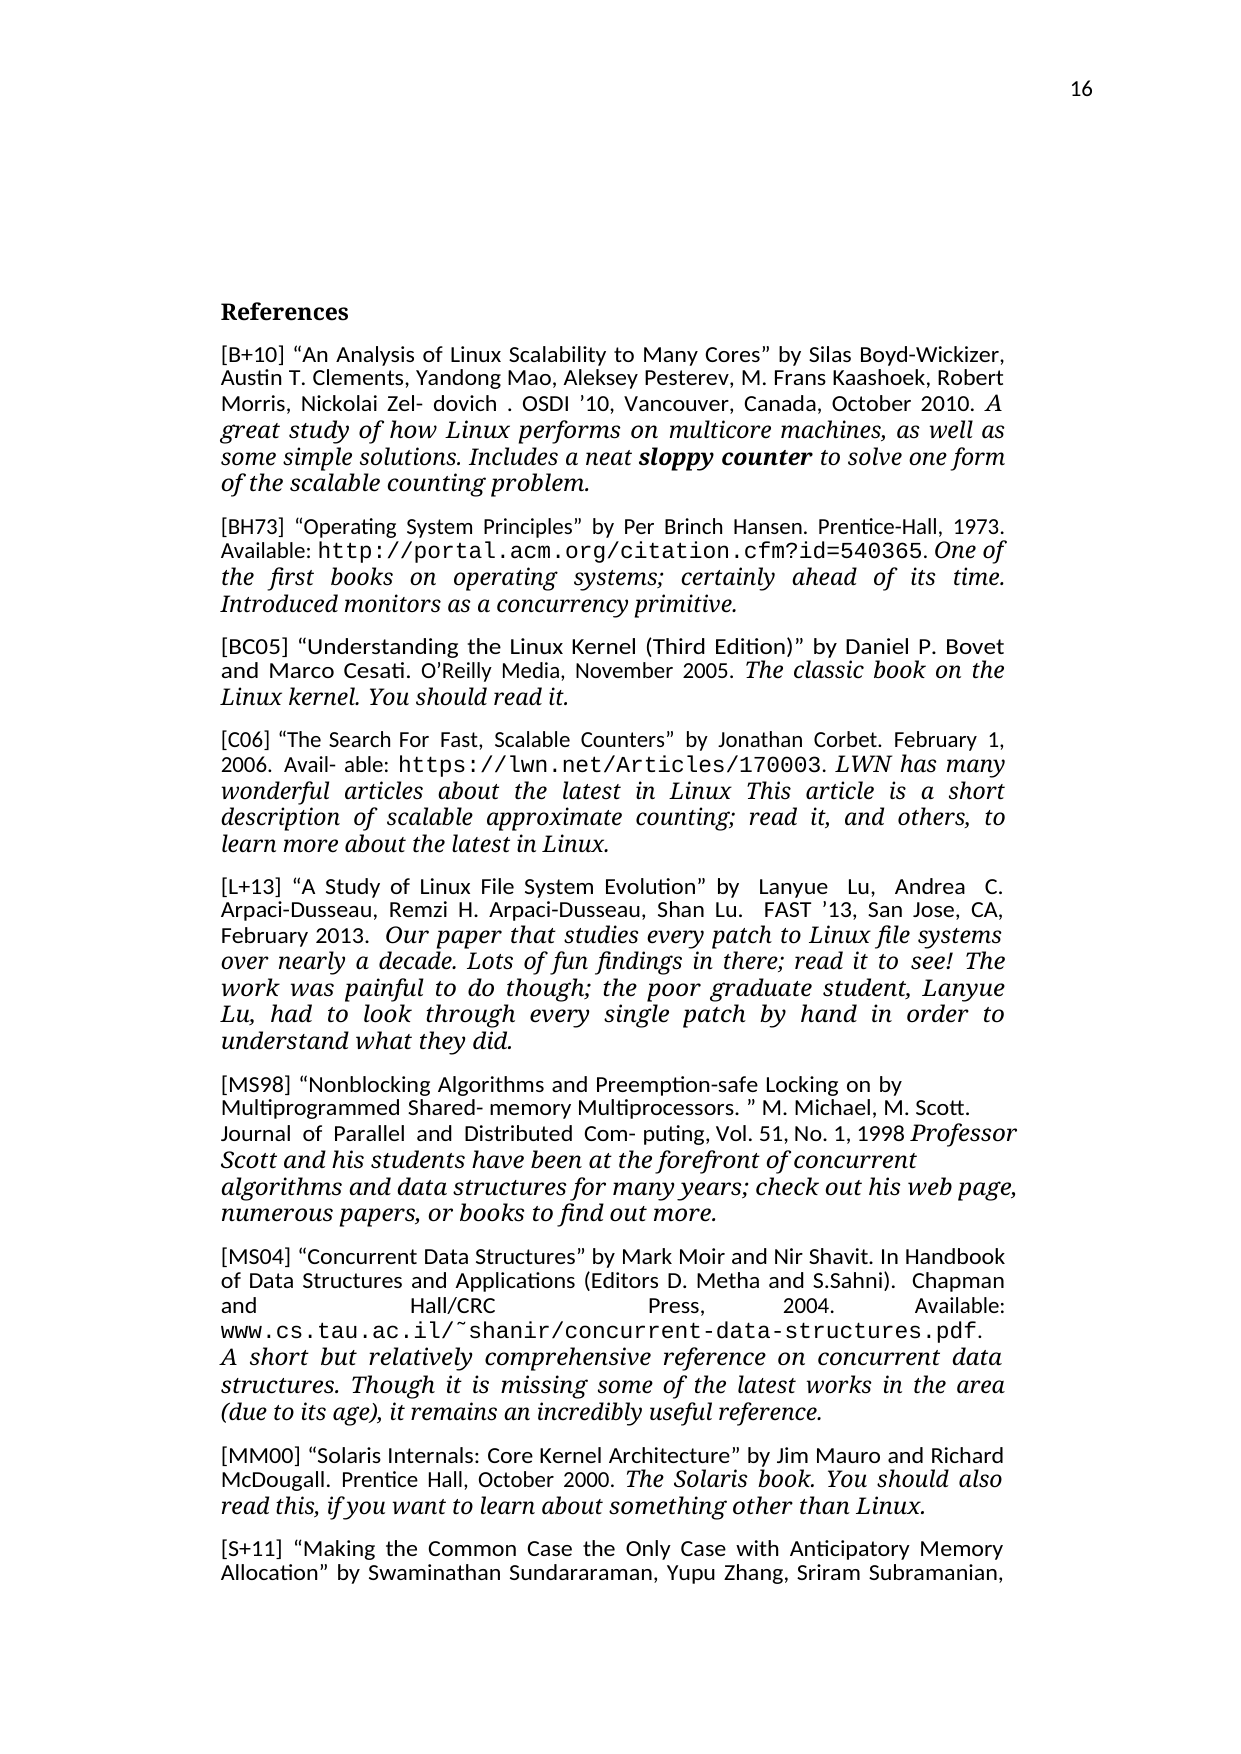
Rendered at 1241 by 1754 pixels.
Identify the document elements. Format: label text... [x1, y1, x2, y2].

subtitle References [221, 296, 1093, 328]
text [MS98] “Nonblocking Algorithms and Preemption-safe Locking on by Multiprogrammed Shared- memory Multiprocessors. ” M. Michael, M. Scott. Journal of Parallel and Distributed Com- puting, Vol. 51, No. 1, 1998 Professor Scott and his students have been at the forefront of concurrent algorithms and data structures for many years; check out his web page, numerous papers, or books to find out more. [221, 1073, 1026, 1228]
text [B+10] “An Analysis of Linux Scalability to Many Cores” by Silas Boyd-Wickizer, Austin T. Clements, Yandong Mao, Aleksey Pesterev, M. Frans Kaashoek, Robert Morris, Nickolai Zel- dovich . OSDI ’10, Vancouver, Canada, October 2010. A great study of how Linux performs on multicore machines, as well as some simple solutions. Includes a neat sloppy counter to solve one form of the scalable counting problem. [221, 343, 1005, 498]
text [L+13] “A Study of Linux File System Evolution” by Lanyue Lu, Andrea C. Arpaci-Dusseau, Remzi H. Arpaci-Dusseau, Shan Lu. FAST ’13, San Jose, CA, February 2013. Our paper that studies every patch to Linux file systems over nearly a decade. Lots of fun findings in there; read it to see! The work was painful to do though; the poor graduate student, Lanyue Lu, had to look through every single patch by hand in order to understand what they did. [221, 876, 1005, 1056]
text [MM00] “Solaris Internals: Core Kernel Architecture” by Jim Mauro and Richard McDougall. Prentice Hall, October 2000. The Solaris book. You should also read this, if you want to learn about something other than Linux. [221, 1444, 1005, 1521]
text [C06] “The Search For Fast, Scalable Counters” by Jonathan Corbet. February 1, 2006. Avail- able: https://lwn.net/Articles/170003. LWN has many wonderful articles about the latest in Linux This article is a short description of scalable approximate counting; read it, and others, to learn more about the latest in Linux. [221, 729, 1005, 859]
text [BC05] “Understanding the Linux Kernel (Third Edition)” by Daniel P. Bovet and Marco Cesati. O’Reilly Media, November 2005. The classic book on the Linux kernel. You should read it. [221, 635, 1005, 712]
text [MS04] “Concurrent Data Structures” by Mark Moir and Nir Shavit. In Handbook of Data Structures and Applications (Editors D. Metha and S.Sahni). Chapman and Hall/CRC Press, 2004. Available: www.cs.tau.ac.il/˜shanir/concurrent-data-structures.pdf. A short but relatively comprehensive reference on concurrent data structures. Though it is missing some of the latest works in the area (due to its age), it remains an incredibly useful reference. [221, 1245, 1005, 1427]
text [221, 1538, 1005, 1586]
text [BH73] “Operating System Principles” by Per Brinch Hansen. Prentice-Hall, 1973. Available: http://portal.acm.org/citation.cfm?id=540365. One of the first books on operating systems; certainly ahead of its time. Introduced monitors as a concurrency primitive. [221, 515, 1005, 619]
